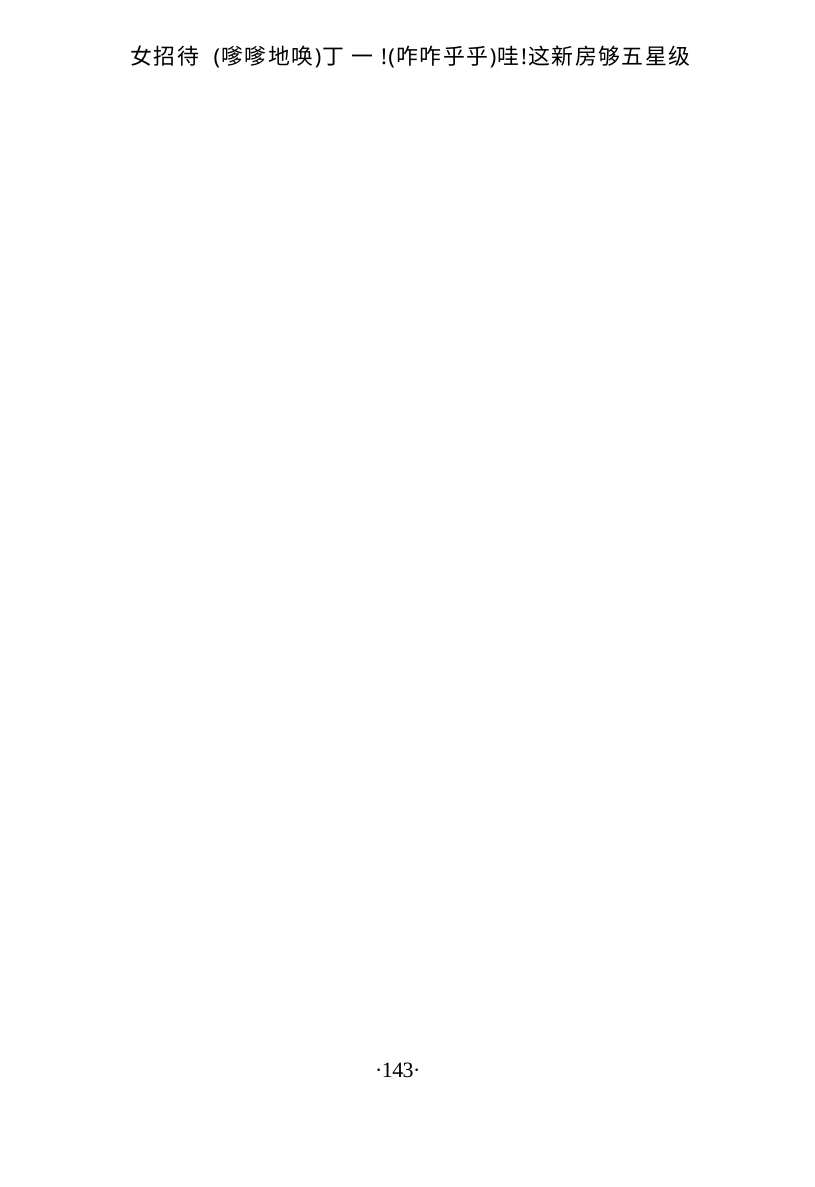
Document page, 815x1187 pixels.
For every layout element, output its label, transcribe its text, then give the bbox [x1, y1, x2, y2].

text 女招待 (嗲嗲地唤)丁 一 !(咋咋乎乎)哇!这新房够五星级 [130, 42, 707, 71]
